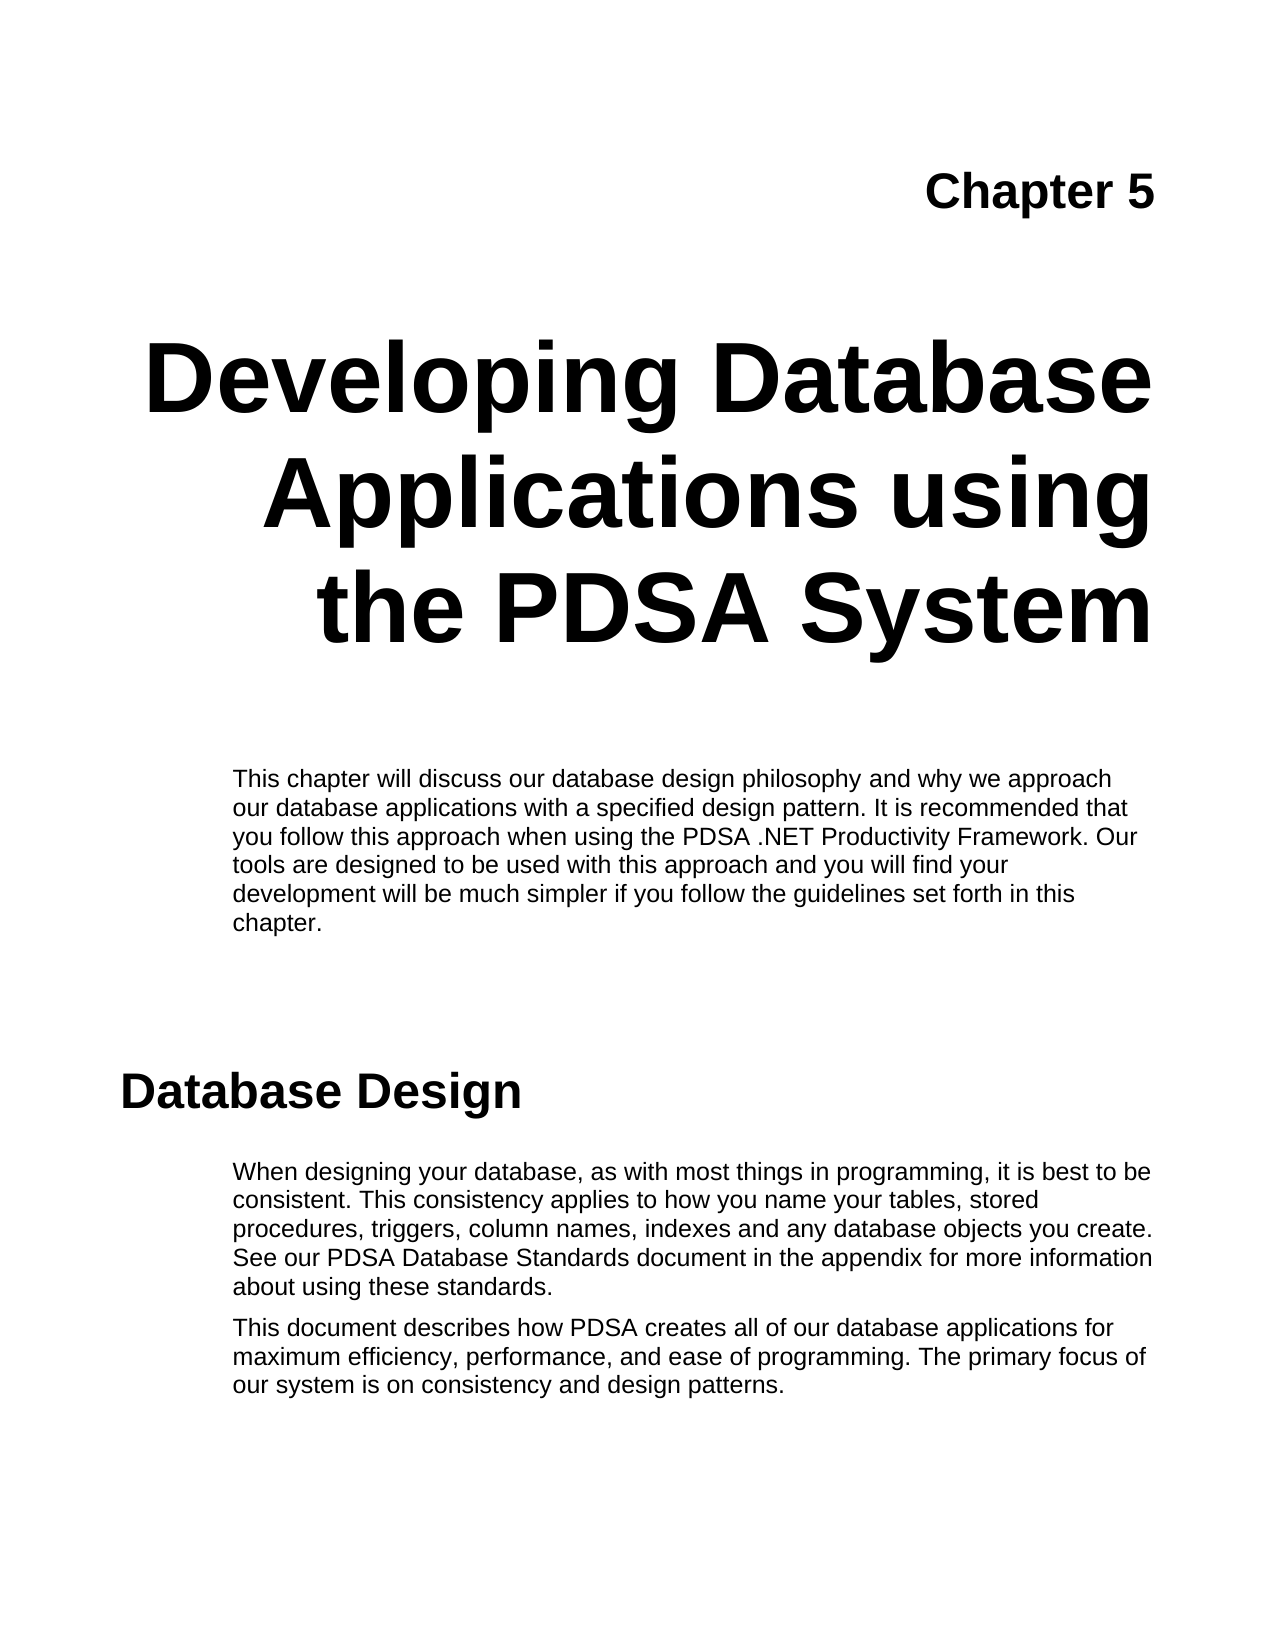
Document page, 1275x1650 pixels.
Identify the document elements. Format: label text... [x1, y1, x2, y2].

title Developing Database Applications using the PDSA System [120, 319, 1155, 664]
text This document describes how PDSA creates all of our database applications for maximum efficiency, performance, and ease of programming. The primary focus of our system is on consistency and design patterns. [232, 1313, 1155, 1399]
text This chapter will discuss our database design philosophy and why we approach our database applications with a specified design pattern. It is recommended that you follow this approach when using the PDSA .NET Productivity Framework. Our tools are designed to be used with this approach and you will find your development will be much simpler if you follow the guidelines set forth in this chapter. [232, 764, 1155, 937]
text When designing your database, as with most things in programming, it is best to be consistent. This consistency applies to how you name your tables, stored procedures, triggers, column names, indexes and any database objects you create. See our PDSA Database Standards document in the appendix for more information about using these standards. [232, 1157, 1155, 1300]
subtitle Database Design [120, 1062, 1155, 1119]
